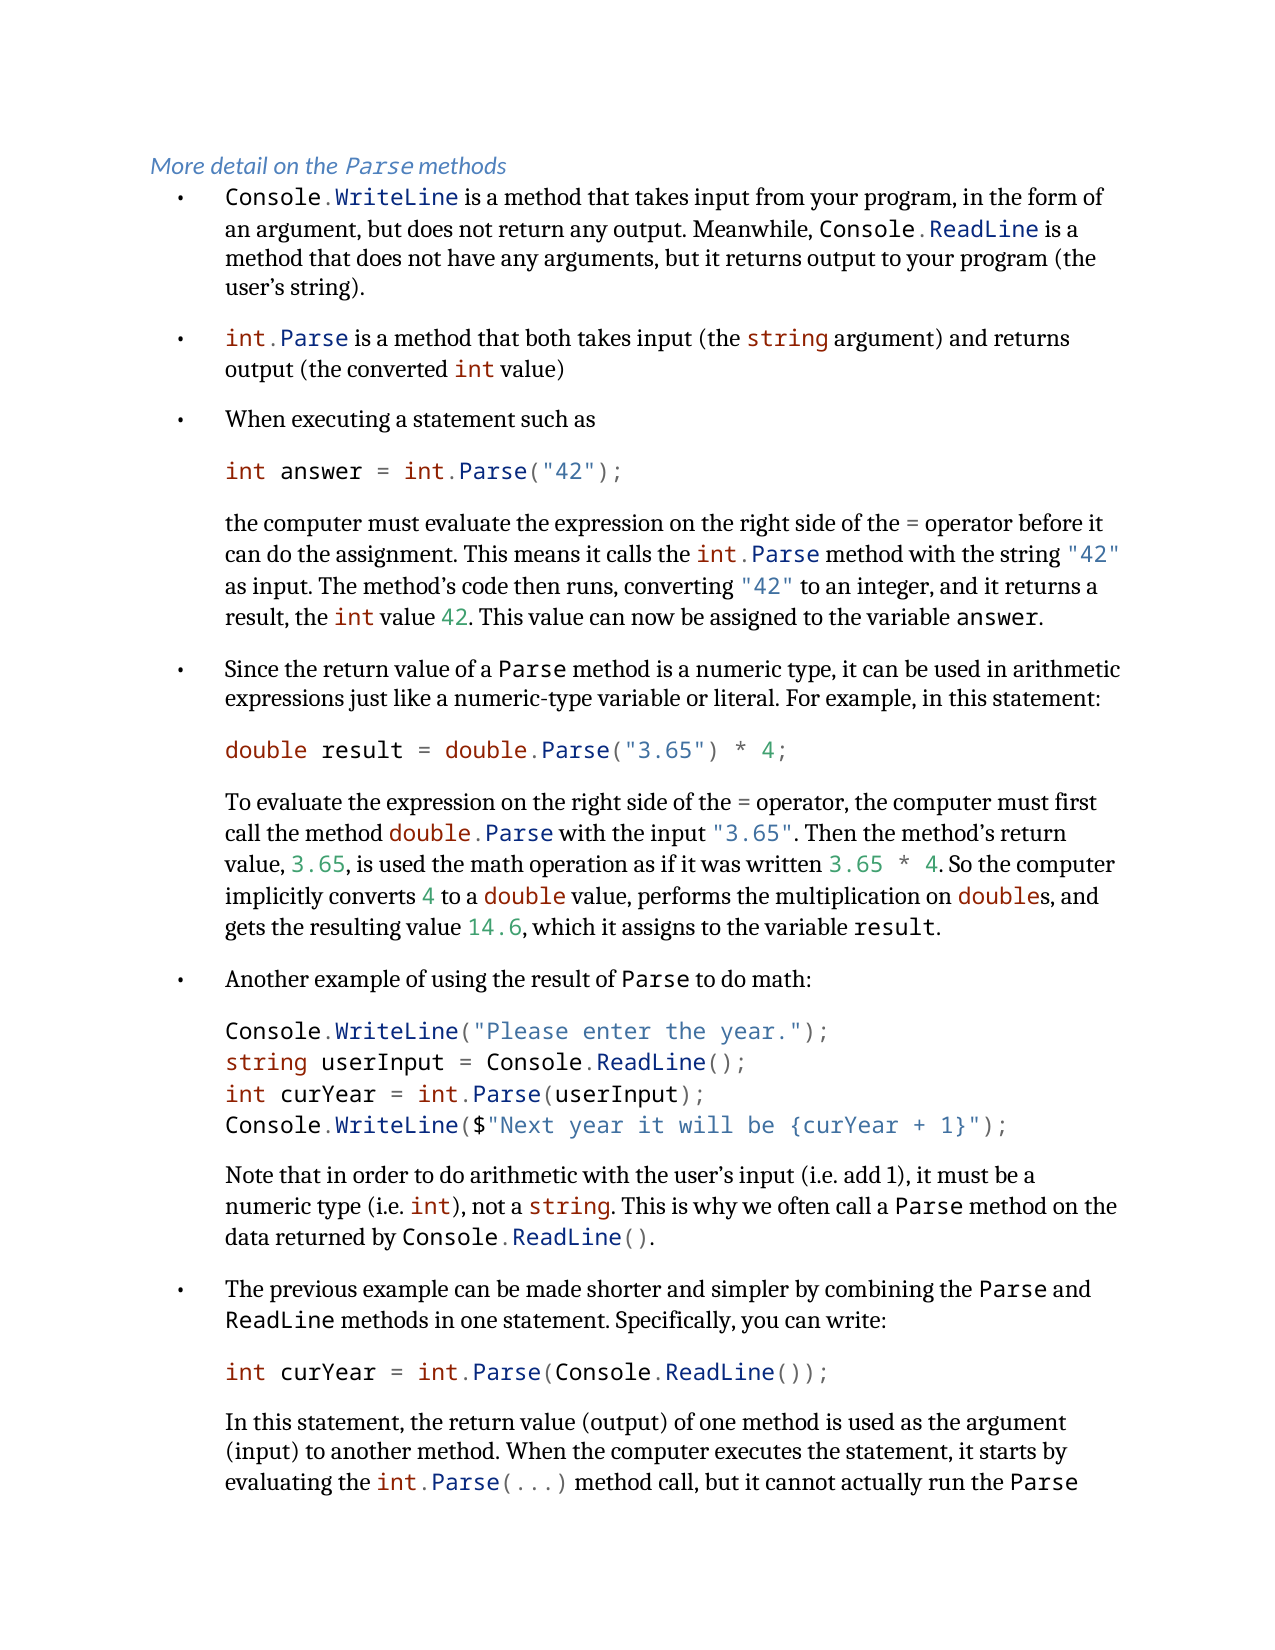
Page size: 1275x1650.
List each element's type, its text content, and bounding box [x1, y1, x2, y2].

list The previous example can be made shorter and simpler by combining the Parse and ReadLine methods in one statement. Specifically, you can write: [175, 1273, 1125, 1335]
list When executing a statement such as [175, 405, 1125, 434]
list int curYear = int.Parse(Console.ReadLine()); [175, 1356, 1125, 1387]
list To evaluate the expression on the right side of the = operator, the computer must first call the method double.Parse with the input "3.65". Then the method’s return value, 3.65, is used the math operation as if it was written 3.65 * 4. So the computer implicitly converts 4 to a double value, performs the multiplication on doubles, and gets the resulting value 14.6, which it assigns to the variable result. [175, 786, 1125, 942]
list int.Parse is a method that both takes input (the string argument) and returns output (the converted int value) [175, 322, 1125, 384]
list int answer = int.Parse("42"); [175, 455, 1125, 486]
list the computer must evaluate the expression on the right side of the = operator before it can do the assignment. This means it calls the int.Parse method with the string "42" as input. The method’s code then runs, converting "42" to an integer, and it returns a result, the int value 42. This value can now be assigned to the variable answer. [175, 507, 1125, 632]
list Another example of using the result of Parse to do math: [175, 963, 1125, 994]
list Since the return value of a Parse method is a numeric type, it can be used in arithmetic expressions just like a numeric-type variable or literal. For example, in this statement: [175, 653, 1125, 713]
subtitle More detail on the Parse methods [150, 150, 1125, 181]
list double result = double.Parse("3.65") * 4; [175, 734, 1125, 765]
list Console.WriteLine("Please enter the year."); string userInput = Console.ReadLine(); int curYear = int.Parse(userInput); Console.WriteLine($"Next year it will be {curYear + 1}"); [175, 1015, 1125, 1140]
